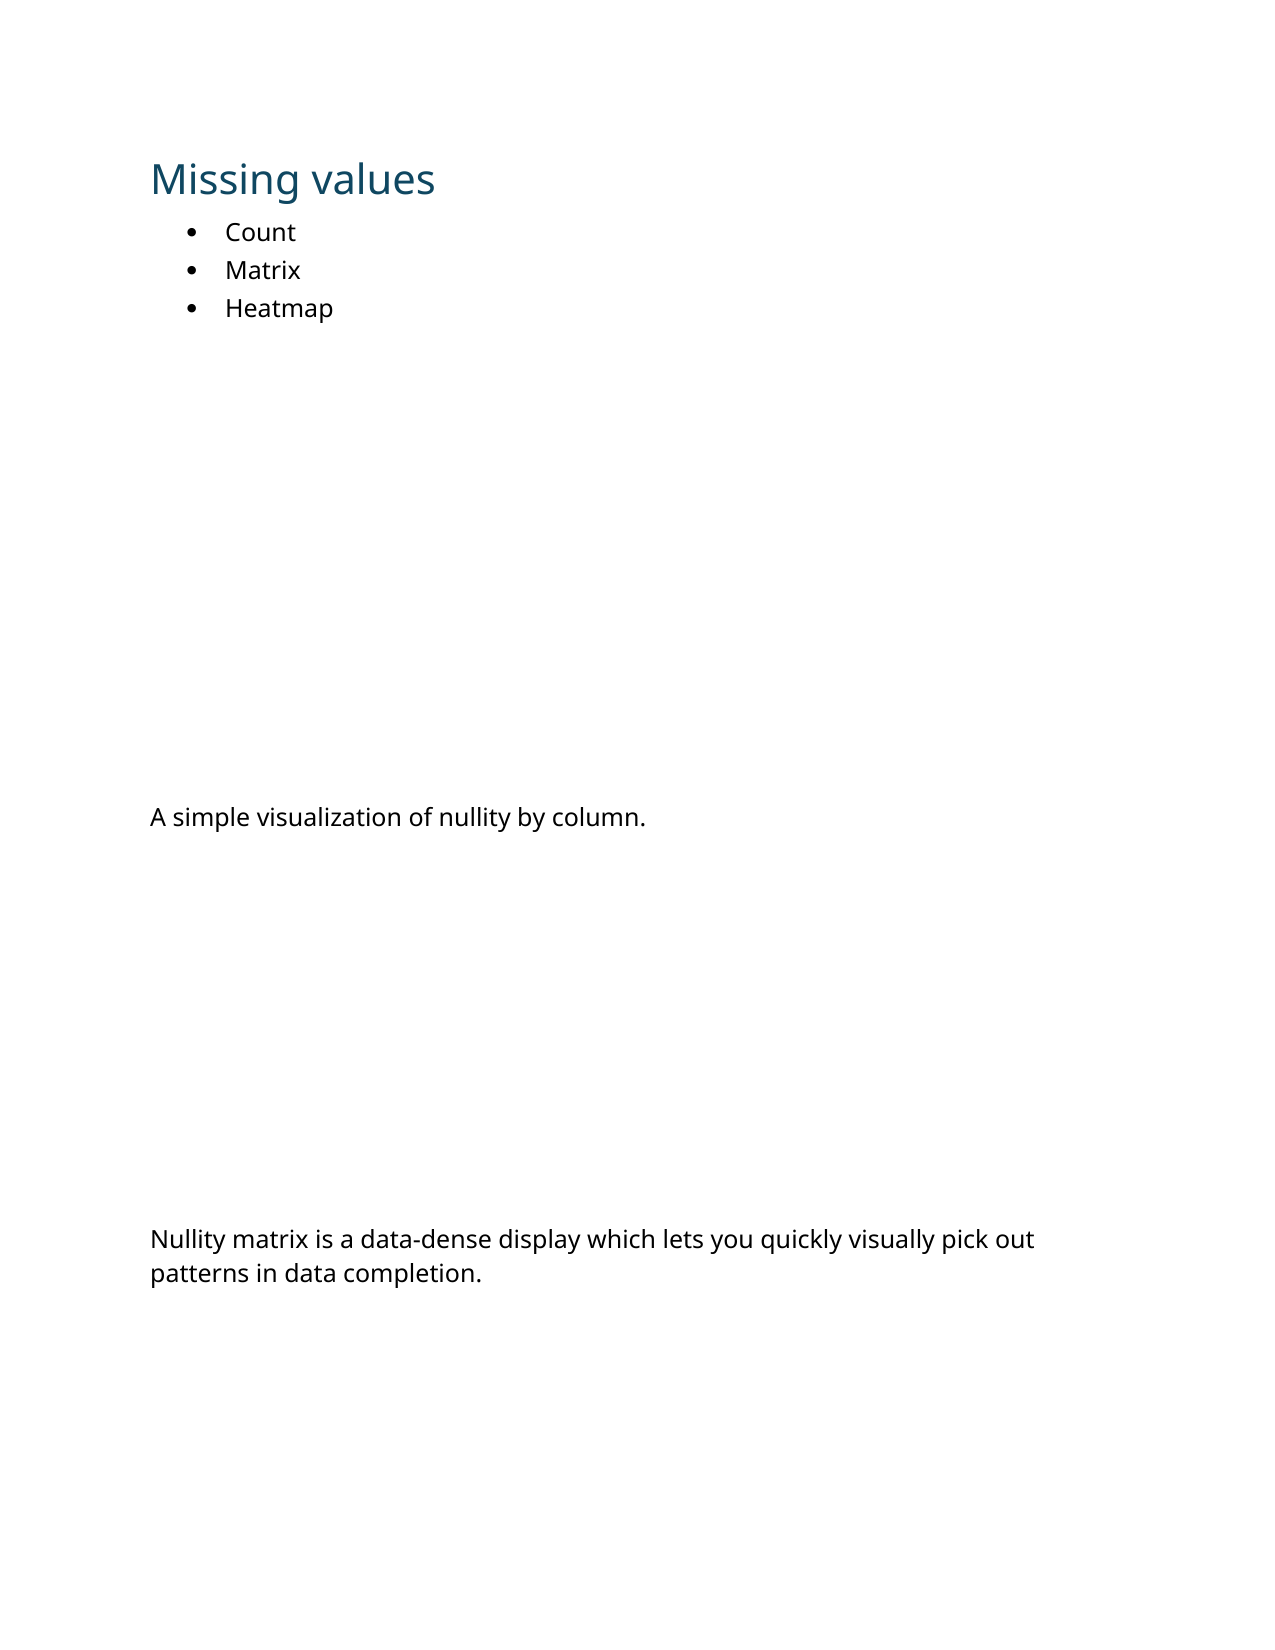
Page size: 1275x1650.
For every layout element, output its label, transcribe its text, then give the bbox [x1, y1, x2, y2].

text A simple visualization of nullity by column. [150, 800, 1125, 834]
list Count [187, 215, 1125, 249]
list Matrix [187, 253, 1125, 287]
list Heatmap [187, 291, 1125, 325]
text Nullity matrix is a data-dense display which lets you quickly visually pick out patterns in data completion. [150, 1222, 1125, 1290]
subtitle Missing values [150, 150, 1125, 207]
